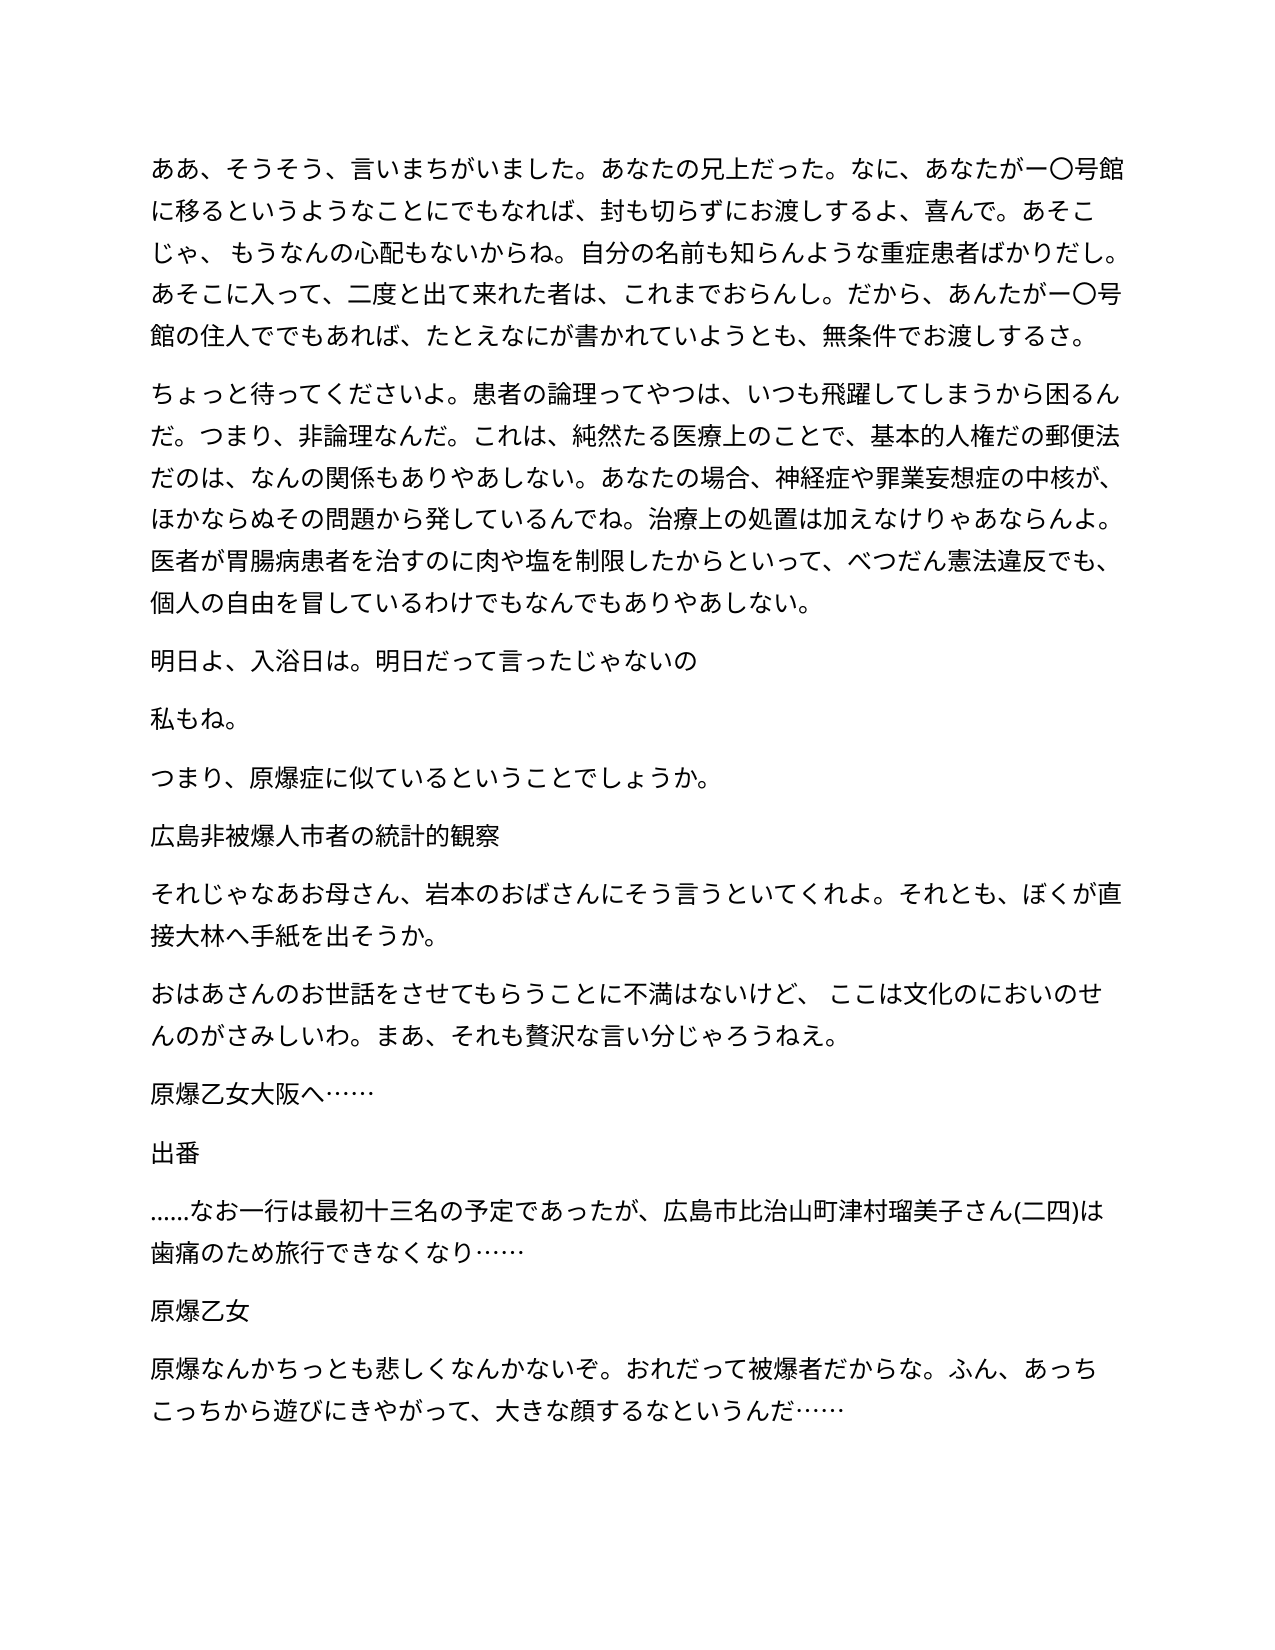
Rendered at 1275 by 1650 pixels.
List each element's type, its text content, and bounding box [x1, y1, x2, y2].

text ちょっと待ってくださいよ。患者の論理ってやつは、いつも飛躍してしまうから困るんだ。つまり、非論理なんだ。これは、純然たる医療上のことで、基本的人権だの郵便法だのは、なんの関係もありやあしない。あなたの場合、神経症や罪業妄想症の中核が、ほかならぬその問題から発しているんでね。治療上の処置は加えなけりゃあならんよ。医者が胃腸病患者を治すのに肉や塩を制限したからといって、べつだん憲法違反でも、 個人の自由を冒しているわけでもなんでもありやあしない。 [150, 375, 1125, 619]
text おはあさんのお世話をさせてもらうことに不満はないけど、 ここは文化のにおいのせんのがさみしいわ。まあ、それも贅沢な言い分じゃろうねえ。 [150, 975, 1125, 1053]
text 出番 [150, 1133, 1125, 1169]
text 私もね。 [150, 700, 1125, 736]
text つまり、原爆症に似ているということでしょうか。 [150, 758, 1125, 794]
text それじゃなあお母さん、岩本のおばさんにそう言うといてくれよ。それとも、ぼくが直接大林へ手紙を出そうか。 [150, 875, 1125, 953]
text ……なお一行は最初十三名の予定であったが、広島市比治山町津村瑠美子さん(二四)は歯痛のため旅行できなくなり…… [150, 1192, 1125, 1269]
text ああ、そうそう、言いまちがいました。あなたの兄上だった。なに、あなたがー〇号館に移るというようなことにでもなれば、封も切らずにお渡しするよ、喜んで。あそこじゃ、 もうなんの心配もないからね。自分の名前も知らんような重症患者ばかりだし。あそこに入って、二度と出て来れた者は、これまでおらんし。だから、あんたがー〇号館の住人ででもあれば、たとえなにが書かれていようとも、無条件でお渡しするさ。 [150, 150, 1125, 353]
text 広島非被爆人市者の統計的観察 [150, 817, 1125, 853]
text 原爆乙女大阪へ…… [150, 1075, 1125, 1111]
text 原爆乙女 [150, 1292, 1125, 1328]
text 原爆なんかちっとも悲しくなんかないぞ。おれだって被爆者だからな。ふん、あっちこっちから遊びにきやがって、大きな顔するなというんだ…… [150, 1350, 1125, 1428]
text 明日よ、入浴日は。明日だって言ったじゃないの [150, 642, 1125, 678]
